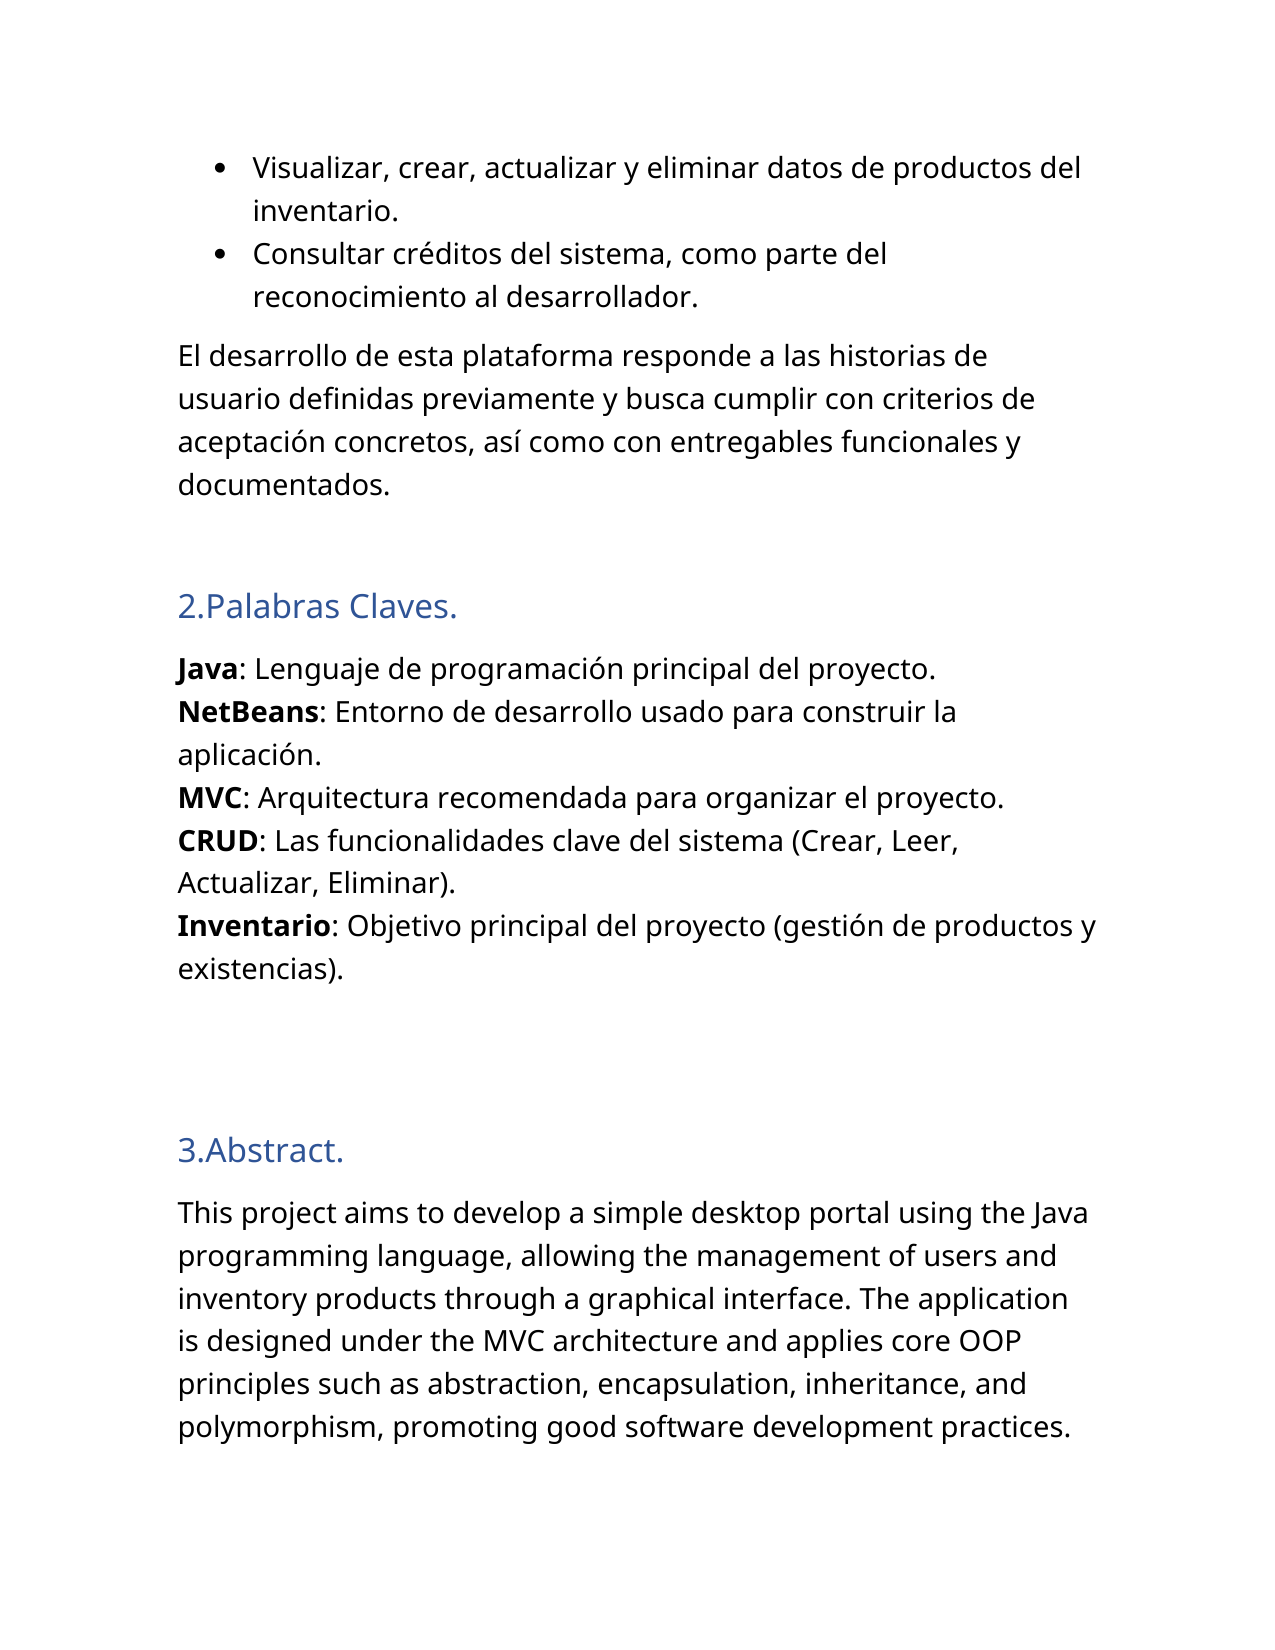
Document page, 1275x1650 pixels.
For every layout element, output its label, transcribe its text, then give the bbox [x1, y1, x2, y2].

list Consultar créditos del sistema, como parte del reconocimiento al desarrollador. [215, 233, 1098, 316]
text 3.Abstract. [177, 1127, 1098, 1172]
text This project aims to develop a simple desktop portal using the Java programming language, allowing the management of users and inventory products through a graphical interface. The application is designed under the MVC architecture and applies core OOP principles such as abstraction, encapsulation, inheritance, and polymorphism, promoting good software development practices. [177, 1192, 1098, 1446]
text Java: Lenguaje de programación principal del proyecto. NetBeans: Entorno de desarrollo usado para construir la aplicación. MVC: Arquitectura recomendada para organizar el proyecto. CRUD: Las funcionalidades clave del sistema (Crear, Leer, Actualizar, Eliminar). Inventario: Objetivo principal del proyecto (gestión de productos y existencias). [177, 648, 1098, 988]
text 2.Palabras Claves. [177, 583, 1098, 628]
list Visualizar, crear, actualizar y eliminar datos de productos del inventario. [215, 148, 1098, 230]
